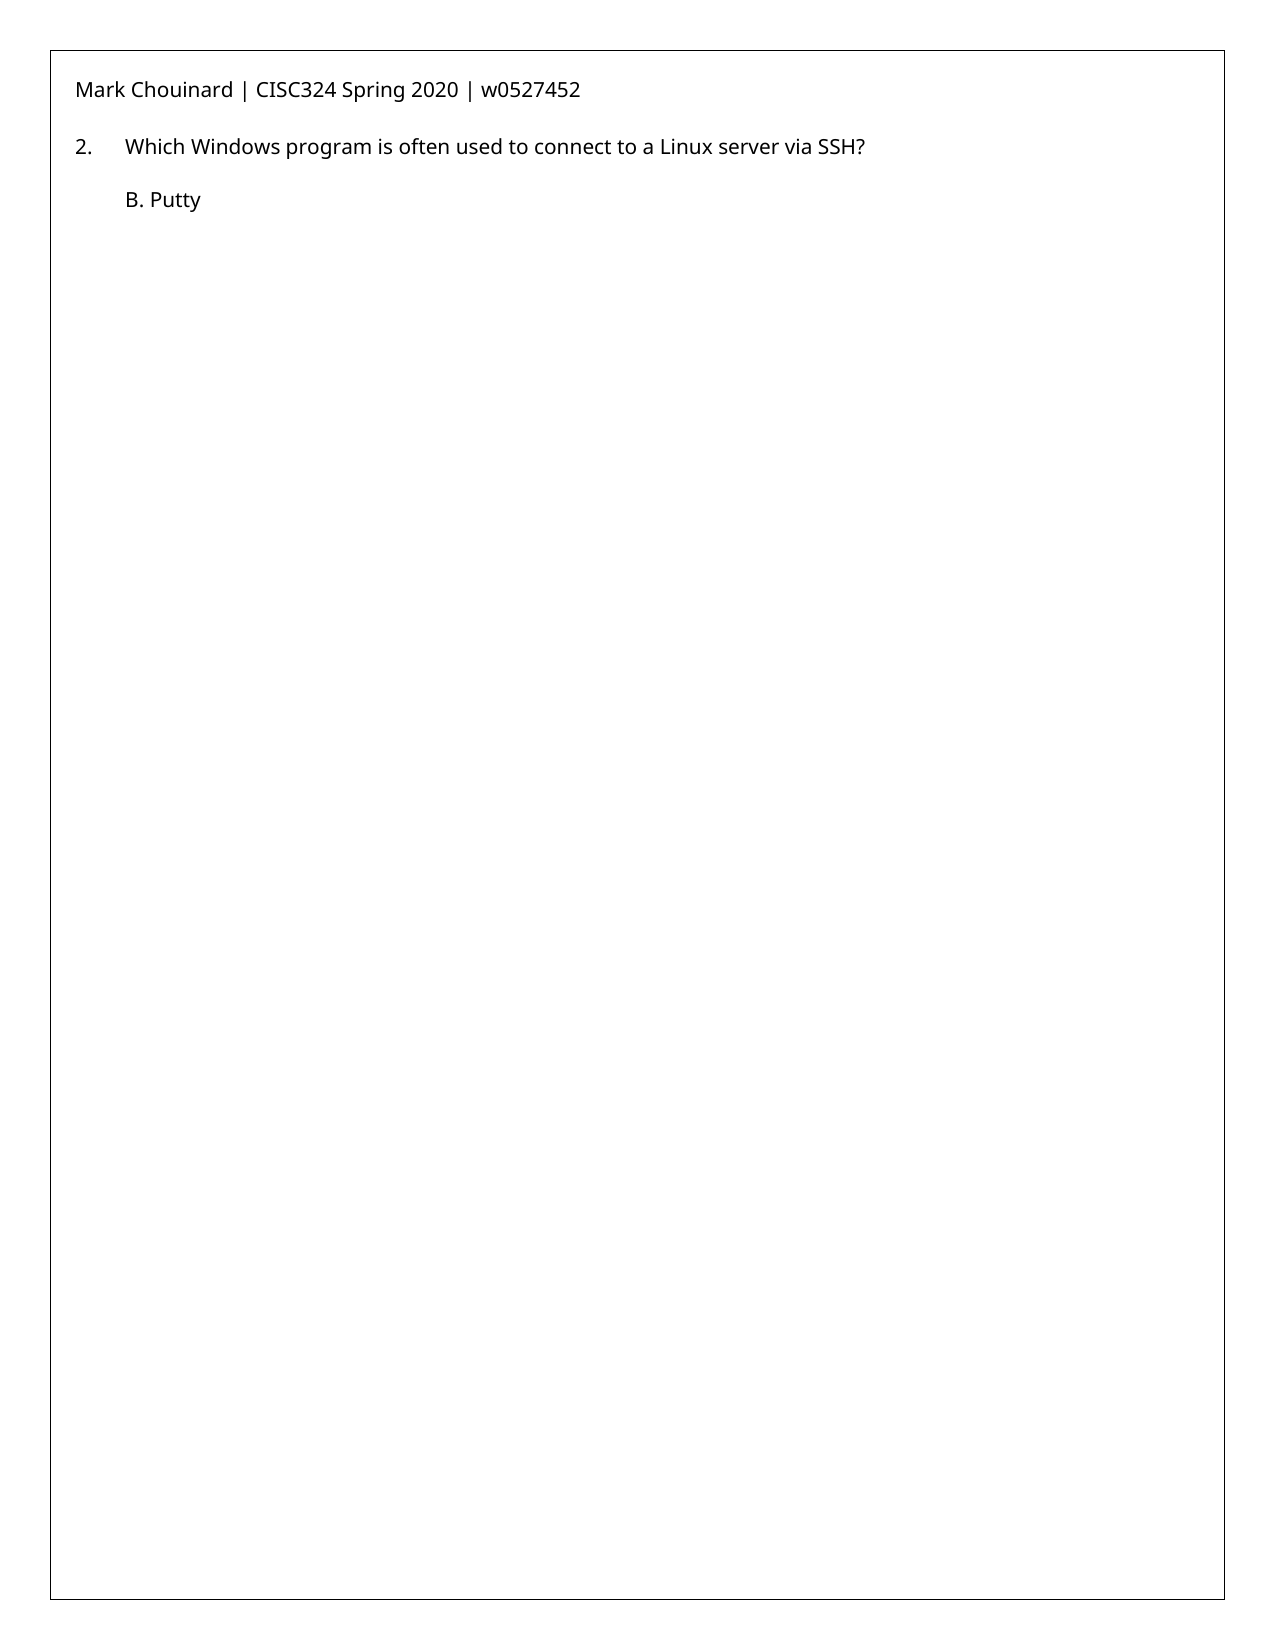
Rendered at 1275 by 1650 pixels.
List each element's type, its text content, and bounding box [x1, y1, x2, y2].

list Which Windows program is often used to connect to a Linux server via SSH? [75, 132, 1200, 160]
list B. Putty [75, 185, 1200, 214]
